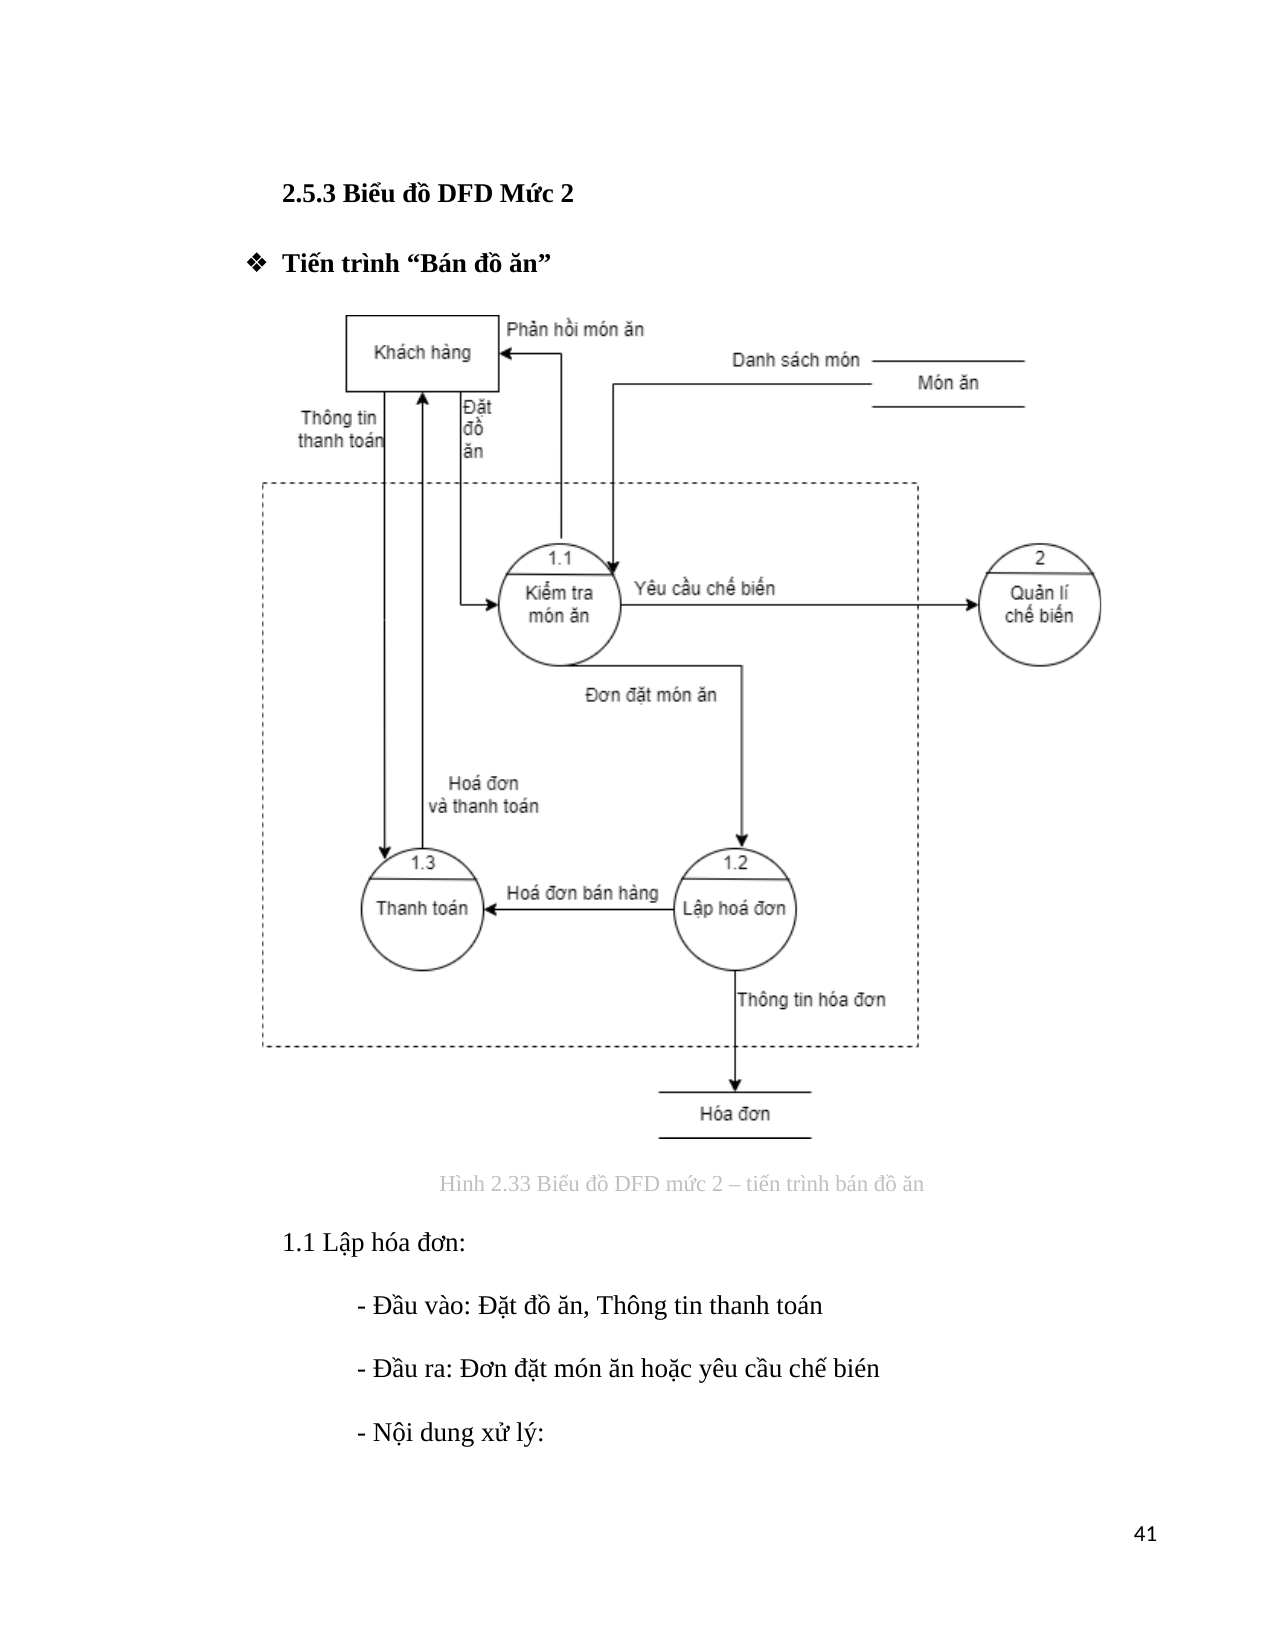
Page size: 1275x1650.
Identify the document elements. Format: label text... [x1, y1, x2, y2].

subtitle 2.5.3 Biểu đồ DFD Mức 2 [207, 177, 1157, 208]
text Hình 2.33 Biểu đồ DFD mức 2 – tiến trình bán đồ ăn [207, 1169, 1157, 1196]
list Tiến trình “Bán đồ ăn” [244, 232, 1157, 287]
text - Đầu vào: Đặt đồ ăn, Thông tin thanh toán [207, 1289, 1157, 1320]
text - Nội dung xử lý: [207, 1416, 1157, 1447]
text 1.1 Lập hóa đơn: [207, 1226, 1157, 1257]
text - Đầu ra: Đơn đặt món ăn hoặc yêu cầu chế bién [207, 1352, 1157, 1383]
picture [262, 315, 1102, 1139]
